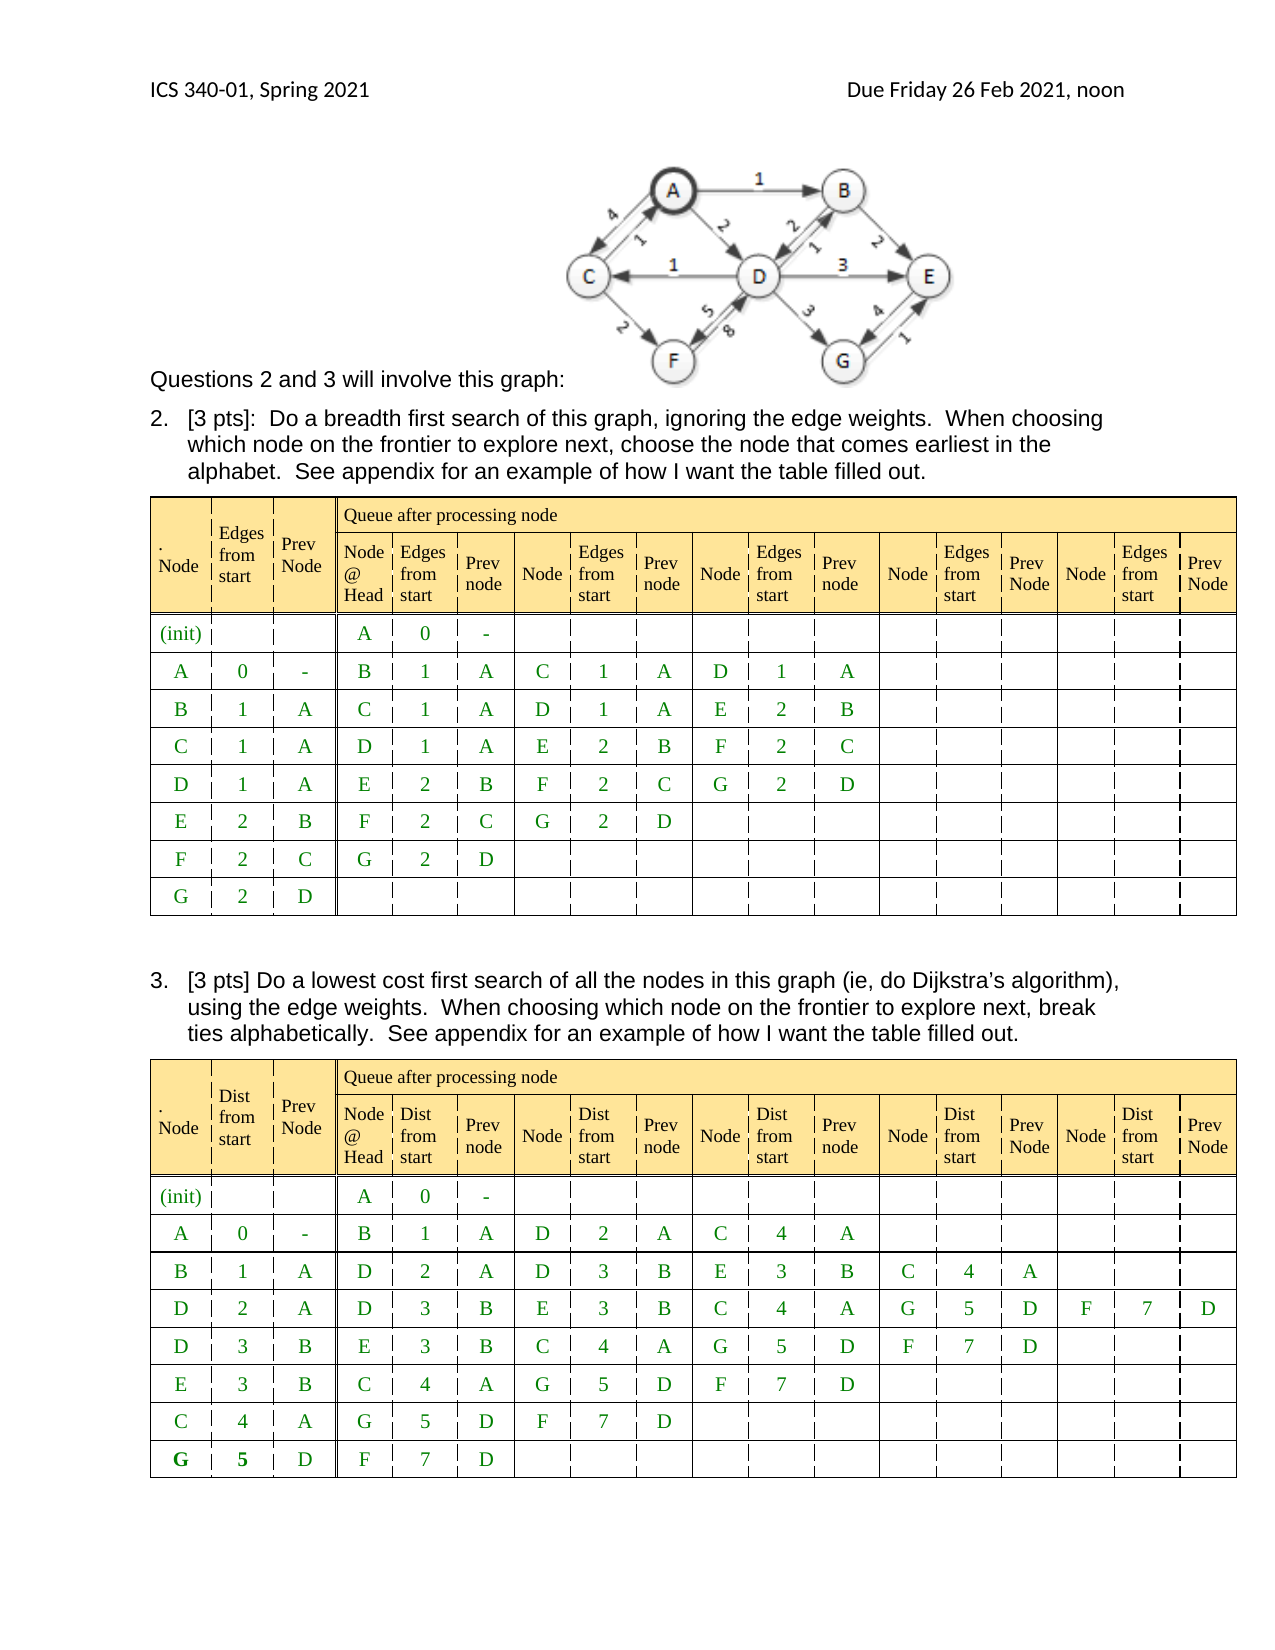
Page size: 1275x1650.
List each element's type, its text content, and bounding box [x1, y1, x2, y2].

table_cell A [458, 728, 514, 764]
table_cell A [636, 690, 692, 727]
table_cell Node [880, 533, 936, 612]
table_cell B [338, 653, 392, 689]
table_cell F [1058, 1290, 1114, 1327]
table_cell [1002, 690, 1057, 727]
table_cell (init) [151, 1177, 211, 1214]
table_cell [880, 1177, 936, 1214]
table_cell [749, 878, 814, 915]
table_cell 0 [211, 1215, 274, 1251]
table_cell 4 [936, 1253, 1002, 1289]
table_cell G [515, 803, 571, 839]
table_cell [880, 1365, 936, 1402]
table_cell C [814, 728, 879, 764]
table_cell 2 [211, 841, 274, 877]
table_cell G [151, 1441, 211, 1477]
table_cell Edges from start [936, 533, 1002, 612]
table_cell [1114, 1328, 1180, 1364]
table_cell [1058, 803, 1114, 839]
table_cell [749, 803, 814, 839]
table_cell [1002, 841, 1057, 877]
table_cell [211, 615, 274, 652]
table_cell [1114, 1365, 1180, 1402]
table_cell 3 [211, 1365, 274, 1402]
table_header Dist from start [211, 1060, 274, 1174]
table_cell 2 [571, 765, 636, 802]
table_header . Node [151, 498, 211, 612]
table_cell Dist from start [571, 1095, 636, 1174]
table_cell Prev node [458, 1095, 514, 1174]
table_cell [936, 765, 1002, 802]
table_cell A [636, 1328, 692, 1364]
table_cell [571, 1177, 636, 1214]
table_cell [880, 1215, 936, 1251]
table_cell F [693, 728, 748, 764]
table_cell A [274, 1253, 335, 1289]
table_cell [1002, 1215, 1057, 1251]
table_cell 7 [1114, 1290, 1180, 1327]
table_cell [1058, 878, 1114, 915]
table_cell Prev node [814, 1095, 879, 1174]
table_cell G [338, 841, 392, 877]
table_cell B [814, 1253, 879, 1289]
table_cell A [274, 1290, 335, 1327]
table_cell 2 [211, 1290, 274, 1327]
table_cell F [515, 765, 571, 802]
table_cell [1114, 878, 1180, 915]
table_cell Edges from start [571, 533, 636, 612]
table_cell [936, 1177, 1002, 1214]
table_cell 5 [211, 1441, 274, 1477]
table_cell [1114, 1253, 1180, 1289]
table_cell [1180, 653, 1236, 689]
table_cell A [338, 1177, 392, 1214]
table_cell [515, 841, 571, 877]
table_cell F [151, 841, 211, 877]
table_cell 1 [393, 1215, 458, 1251]
table_cell 2 [211, 803, 274, 839]
table_cell [1058, 1215, 1114, 1251]
table_cell [1002, 878, 1057, 915]
table_cell [814, 1403, 879, 1439]
table_cell [1058, 1403, 1114, 1439]
table_cell - [274, 1215, 335, 1251]
table_cell [1180, 615, 1236, 652]
table_cell [1180, 878, 1236, 915]
table_cell [1180, 690, 1236, 727]
table_cell C [338, 1365, 392, 1402]
table_cell [1002, 728, 1057, 764]
table_cell B [151, 1253, 211, 1289]
table_cell A [1002, 1253, 1057, 1289]
table_cell 2 [749, 765, 814, 802]
table_cell 3 [393, 1290, 458, 1327]
table_cell Dist from start [393, 1095, 458, 1174]
table_cell D [338, 1253, 392, 1289]
table_cell [1180, 803, 1236, 839]
table_cell E [151, 1365, 211, 1402]
table_header Prev Node [274, 498, 335, 612]
table_cell [1058, 653, 1114, 689]
table_cell - [274, 653, 335, 689]
table_cell B [458, 1290, 514, 1327]
table_cell [1114, 615, 1180, 652]
table_cell [1114, 1441, 1180, 1477]
table_cell 0 [393, 1177, 458, 1214]
table_cell [880, 1441, 936, 1477]
table_header Queue after processing node [338, 1060, 1236, 1094]
table_cell B [814, 690, 879, 727]
table_cell [936, 841, 1002, 877]
table_cell Prev Node [1180, 1095, 1236, 1174]
table_cell [274, 615, 335, 652]
table_header Prev Node [274, 1060, 335, 1174]
table_cell [1114, 690, 1180, 727]
table_cell Node [880, 1095, 936, 1174]
table_cell Prev Node [1180, 533, 1236, 612]
table_cell F [338, 1441, 392, 1477]
table_cell - [458, 1177, 514, 1214]
table_cell [880, 653, 936, 689]
table_cell [636, 878, 692, 915]
table_cell B [636, 728, 692, 764]
table_cell Dist from start [1114, 1095, 1180, 1174]
table_cell Node [515, 1095, 571, 1174]
table_cell D [636, 1365, 692, 1402]
table_cell 4 [571, 1328, 636, 1364]
table_cell B [274, 803, 335, 839]
table_cell [1114, 653, 1180, 689]
table_cell [880, 841, 936, 877]
table_cell [936, 1441, 1002, 1477]
table_cell [749, 1441, 814, 1477]
table_cell [515, 878, 571, 915]
table_cell [1058, 1328, 1114, 1364]
table_cell G [693, 1328, 748, 1364]
table_cell [880, 728, 936, 764]
table_cell [1180, 1328, 1236, 1364]
table_cell [458, 878, 514, 915]
table_cell [1180, 841, 1236, 877]
table_cell C [693, 1290, 748, 1327]
table_cell 4 [211, 1403, 274, 1439]
table_cell [1002, 615, 1057, 652]
table_cell D [814, 765, 879, 802]
table_cell 3 [211, 1328, 274, 1364]
table_cell A [814, 1215, 879, 1251]
table_cell Edges from start [749, 533, 814, 612]
table_cell [1180, 1365, 1236, 1402]
table_cell [1114, 728, 1180, 764]
table_cell [814, 1441, 879, 1477]
table_cell Node [515, 533, 571, 612]
table_cell [515, 615, 571, 652]
table_cell [1058, 1441, 1114, 1477]
table_cell A [636, 653, 692, 689]
table_cell [1058, 1177, 1114, 1214]
table_cell E [338, 765, 392, 802]
table_cell [749, 841, 814, 877]
table_cell B [458, 1328, 514, 1364]
table_cell [1180, 1253, 1236, 1289]
table_cell [1180, 1177, 1236, 1214]
table_cell 2 [749, 690, 814, 727]
table_cell [1002, 803, 1057, 839]
table_cell [693, 1177, 748, 1214]
table_cell D [338, 728, 392, 764]
table_cell Prev Node [1002, 533, 1057, 612]
table_cell [1058, 728, 1114, 764]
table_cell [636, 841, 692, 877]
table_cell G [338, 1403, 392, 1439]
table_cell Prev node [636, 1095, 692, 1174]
table_cell C [274, 841, 335, 877]
table_cell F [880, 1328, 936, 1364]
table_cell 5 [936, 1290, 1002, 1327]
table_cell [693, 803, 748, 839]
table_cell Node @ Head [338, 1095, 392, 1174]
table_cell [1180, 1403, 1236, 1439]
table_cell D [636, 1403, 692, 1439]
table_cell 4 [393, 1365, 458, 1402]
table_cell C [693, 1215, 748, 1251]
table_cell [571, 878, 636, 915]
table_cell [693, 878, 748, 915]
table_cell D [151, 765, 211, 802]
table_cell [1114, 1177, 1180, 1214]
table_cell 1 [393, 728, 458, 764]
table_cell [211, 1177, 274, 1214]
table_cell [936, 1215, 1002, 1251]
table_cell [1058, 765, 1114, 802]
table_cell E [693, 690, 748, 727]
table_cell A [274, 765, 335, 802]
table_cell A [458, 1253, 514, 1289]
table_cell Dist from start [749, 1095, 814, 1174]
table_cell 7 [393, 1441, 458, 1477]
table_cell E [693, 1253, 748, 1289]
table_cell A [814, 1290, 879, 1327]
table_cell [693, 615, 748, 652]
table_cell [515, 1177, 571, 1214]
table_cell [1180, 728, 1236, 764]
table_cell [880, 803, 936, 839]
table_cell E [515, 1290, 571, 1327]
table_cell [880, 615, 936, 652]
table_cell E [515, 728, 571, 764]
table_cell D [458, 1441, 514, 1477]
table_cell 7 [571, 1403, 636, 1439]
table_cell [936, 1403, 1002, 1439]
table_cell [1180, 1215, 1236, 1251]
table_cell 1 [749, 653, 814, 689]
table_cell 2 [749, 728, 814, 764]
table_cell D [274, 1441, 335, 1477]
table_cell [1180, 765, 1236, 802]
table_cell [636, 615, 692, 652]
table_cell [1002, 1403, 1057, 1439]
table_cell F [515, 1403, 571, 1439]
table_cell [1114, 765, 1180, 802]
table_cell 3 [749, 1253, 814, 1289]
table_cell C [151, 728, 211, 764]
table_cell (init) [151, 615, 211, 652]
table_cell D [151, 1290, 211, 1327]
table_cell Prev node [814, 533, 879, 612]
table_cell 5 [571, 1365, 636, 1402]
table_cell [880, 1403, 936, 1439]
table_cell Dist from start [936, 1095, 1002, 1174]
table_cell [880, 765, 936, 802]
table_cell Node [693, 1095, 748, 1174]
table_cell Node @ Head [338, 533, 392, 612]
picture [565, 162, 956, 388]
table_cell 2 [393, 1253, 458, 1289]
table_cell 2 [571, 728, 636, 764]
table_cell [1002, 1177, 1057, 1214]
table_cell B [636, 1290, 692, 1327]
table_cell F [693, 1365, 748, 1402]
table_cell [1002, 1365, 1057, 1402]
table_cell 4 [749, 1290, 814, 1327]
table_cell B [274, 1365, 335, 1402]
table_cell 3 [393, 1328, 458, 1364]
table_cell 2 [393, 841, 458, 877]
table_cell 5 [393, 1403, 458, 1439]
table_cell [1114, 803, 1180, 839]
table_cell [1058, 1253, 1114, 1289]
table_cell 3 [571, 1253, 636, 1289]
table_cell [814, 803, 879, 839]
table_cell Node [1058, 533, 1114, 612]
table_cell D [814, 1328, 879, 1364]
table_cell 1 [211, 728, 274, 764]
table_cell B [338, 1215, 392, 1251]
table_cell [936, 878, 1002, 915]
table_cell D [274, 878, 335, 915]
table_cell [814, 878, 879, 915]
table_cell D [458, 841, 514, 877]
table_cell D [151, 1328, 211, 1364]
table_cell A [274, 690, 335, 727]
table_cell [814, 615, 879, 652]
table_cell [1002, 765, 1057, 802]
table_cell G [693, 765, 748, 802]
table_cell B [274, 1328, 335, 1364]
table_cell 2 [393, 803, 458, 839]
table_header . Node [151, 1060, 211, 1174]
table_cell [1180, 1441, 1236, 1477]
table_cell B [636, 1253, 692, 1289]
table_cell 4 [749, 1215, 814, 1251]
table_cell [880, 690, 936, 727]
table_cell A [151, 653, 211, 689]
table_cell G [515, 1365, 571, 1402]
table_cell A [151, 1215, 211, 1251]
table_cell 1 [211, 690, 274, 727]
table_cell [1002, 653, 1057, 689]
table_header Queue after processing node [338, 498, 1236, 532]
table_cell 0 [211, 653, 274, 689]
table_cell C [515, 1328, 571, 1364]
table_cell C [636, 765, 692, 802]
table_cell 1 [393, 653, 458, 689]
table_cell [515, 1441, 571, 1477]
table_cell C [458, 803, 514, 839]
list [3 pts]: Do a breadth first search of this graph, ignoring the edge weights. When choosing which node on the frontier to explore next, choose the node that comes earliest in the alphabet. See appendix for an example of how I want the table filled out. [150, 405, 1125, 484]
table_cell Prev node [636, 533, 692, 612]
table_cell Edges from start [393, 533, 458, 612]
table_cell B [458, 765, 514, 802]
table_cell [936, 1365, 1002, 1402]
table_cell [1058, 841, 1114, 877]
table_cell [571, 1441, 636, 1477]
table_cell [1114, 841, 1180, 877]
table_cell [936, 615, 1002, 652]
table_header Edges from start [211, 498, 274, 612]
table_cell [693, 841, 748, 877]
table_cell A [636, 1215, 692, 1251]
table_cell B [151, 690, 211, 727]
table_cell 2 [211, 878, 274, 915]
table_cell [1058, 615, 1114, 652]
table_cell [749, 1403, 814, 1439]
table_cell Prev Node [1002, 1095, 1057, 1174]
table_cell A [274, 1403, 335, 1439]
table_cell A [338, 615, 392, 652]
table_cell [1002, 1441, 1057, 1477]
table_cell 2 [571, 803, 636, 839]
table_cell [936, 728, 1002, 764]
table_cell G [151, 878, 211, 915]
table_cell [338, 878, 392, 915]
table_cell D [1002, 1290, 1057, 1327]
table_cell [1114, 1403, 1180, 1439]
table_cell [814, 841, 879, 877]
table_cell C [151, 1403, 211, 1439]
table_cell 2 [571, 1215, 636, 1251]
table_cell 1 [393, 690, 458, 727]
table_cell D [693, 653, 748, 689]
table_cell [936, 803, 1002, 839]
table_cell D [636, 803, 692, 839]
table_cell 1 [211, 1253, 274, 1289]
table_cell 3 [571, 1290, 636, 1327]
list [3 pts] Do a lowest cost first search of all the nodes in this graph (ie, do Dijkstra’s algorithm), using the edge weights. When choosing which node on the frontier to explore next, break ties alphabetically. See appendix for an example of how I want the table filled out. [150, 967, 1125, 1046]
table_cell E [338, 1328, 392, 1364]
table_cell A [274, 728, 335, 764]
table_cell [693, 1441, 748, 1477]
table_cell E [151, 803, 211, 839]
table_cell G [880, 1290, 936, 1327]
table_cell D [515, 690, 571, 727]
table_cell [1114, 1215, 1180, 1251]
table_cell 1 [211, 765, 274, 802]
table_cell [274, 1177, 335, 1214]
table_cell D [1180, 1290, 1236, 1327]
table_cell [880, 878, 936, 915]
table_cell [636, 1177, 692, 1214]
table_cell [571, 615, 636, 652]
table_cell - [458, 615, 514, 652]
table_cell 7 [749, 1365, 814, 1402]
table_cell [936, 653, 1002, 689]
table_cell [571, 841, 636, 877]
table_cell D [1002, 1328, 1057, 1364]
table_cell [1058, 1365, 1114, 1402]
table_cell C [515, 653, 571, 689]
table_cell [693, 1403, 748, 1439]
table_cell 0 [393, 615, 458, 652]
table_cell C [338, 690, 392, 727]
table_cell Node [693, 533, 748, 612]
table_cell 2 [393, 765, 458, 802]
table_cell [814, 1177, 879, 1214]
table_cell A [458, 1365, 514, 1402]
table_cell [636, 1441, 692, 1477]
table_cell F [338, 803, 392, 839]
table_cell D [338, 1290, 392, 1327]
table_cell [749, 615, 814, 652]
table_cell [749, 1177, 814, 1214]
table_cell A [458, 653, 514, 689]
table_cell 7 [936, 1328, 1002, 1364]
table_cell 1 [571, 690, 636, 727]
table_cell A [814, 653, 879, 689]
table_cell Edges from start [1114, 533, 1180, 612]
table_cell D [458, 1403, 514, 1439]
table_cell 1 [571, 653, 636, 689]
table_cell Prev node [458, 533, 514, 612]
table_cell [1058, 690, 1114, 727]
table_cell A [458, 690, 514, 727]
table_cell [936, 690, 1002, 727]
table_cell [393, 878, 458, 915]
table_cell D [515, 1215, 571, 1251]
table_cell D [814, 1365, 879, 1402]
table_cell Node [1058, 1095, 1114, 1174]
table_cell 5 [749, 1328, 814, 1364]
table_cell A [458, 1215, 514, 1251]
table_cell D [515, 1253, 571, 1289]
table_cell C [880, 1253, 936, 1289]
